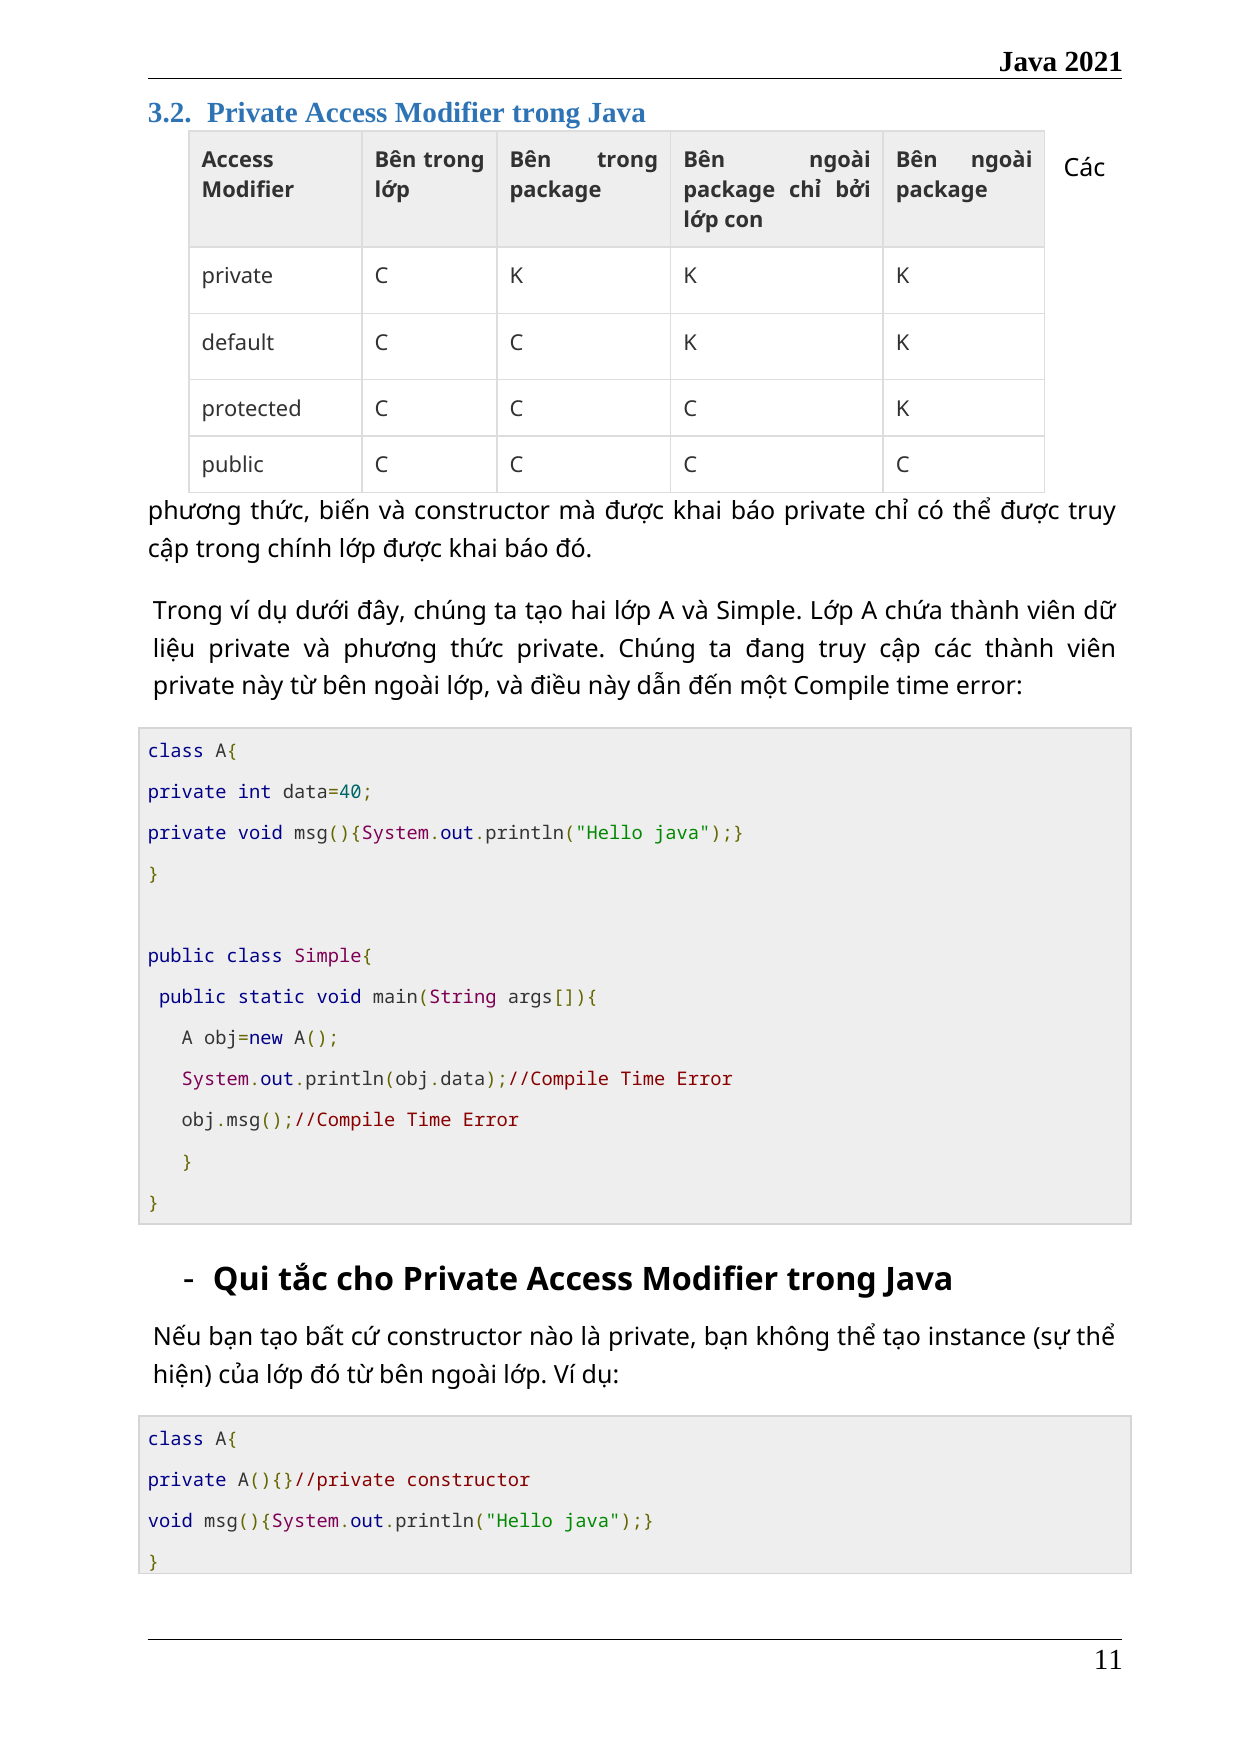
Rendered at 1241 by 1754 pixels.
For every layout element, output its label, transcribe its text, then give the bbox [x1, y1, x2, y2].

table_header Bên trong package [498, 132, 670, 246]
table_header Bên ngoài package chỉ bởi lớp con [671, 132, 882, 246]
table_cell C [498, 380, 670, 435]
table_header Bên ngoài package [884, 132, 1044, 246]
text private A(){}//private constructor [140, 1456, 1130, 1492]
text A obj=new A(); [140, 1014, 1130, 1050]
table_cell C [884, 437, 1044, 491]
text class A{ [140, 729, 1130, 762]
table_cell protected [190, 380, 361, 435]
table_cell C [363, 314, 496, 379]
table_header Access Modifier [190, 132, 361, 246]
table_cell private [190, 248, 361, 312]
text } [140, 1539, 1130, 1573]
table_cell public [190, 437, 361, 491]
text public class Simple{ [140, 932, 1130, 968]
table_cell C [363, 437, 496, 491]
subtitle Qui tắc cho Private Access Modifier trong Java [183, 1256, 1117, 1300]
table_cell K [884, 248, 1044, 312]
text System.out.println(obj.data);//Compile Time Error [140, 1056, 1130, 1091]
table_cell K [671, 248, 882, 312]
text Trong ví dụ dưới đây, chúng ta tạo hai lớp A và Simple. Lớp A chứa thành viên dữ liệu private và phương thức private. Chúng ta đang truy cập các thành viên private này từ bên ngoài lớp, và điều này dẫn đến một Compile time error: [153, 589, 1117, 702]
text Các phương thức, biến và constructor mà được khai báo private chỉ có thể được truy cập trong chính lớp được khai báo đó. [148, 146, 1117, 564]
table_cell C [363, 380, 496, 435]
text class A{ [140, 1417, 1130, 1451]
table_header Bên trong lớp [363, 132, 496, 246]
table_cell C [498, 437, 670, 491]
text private int data=40; [140, 768, 1130, 804]
text } [140, 851, 1130, 886]
table_cell C [498, 314, 670, 379]
text public static void main(String args[]){ [140, 973, 1130, 1009]
text obj.msg();//Compile Time Error [140, 1097, 1130, 1132]
text Nếu bạn tạo bất cứ constructor nào là private, bạn không thể tạo instance (sự thể hiện) của lớp đó từ bên ngoài lớp. Ví dụ: [153, 1315, 1117, 1390]
table_cell K [884, 380, 1044, 435]
text } [140, 1138, 1130, 1173]
subtitle Private Access Modifier trong Java [148, 96, 1122, 129]
table_cell K [671, 314, 882, 379]
text } [140, 1179, 1130, 1223]
text void msg(){System.out.println("Hello java");} [140, 1498, 1130, 1533]
table_cell default [190, 314, 361, 379]
table_cell C [671, 380, 882, 435]
text private void msg(){System.out.println("Hello java");} [140, 809, 1130, 845]
table_cell K [498, 248, 670, 312]
table_cell K [884, 314, 1044, 379]
table_cell C [363, 248, 496, 312]
table_cell C [671, 437, 882, 491]
